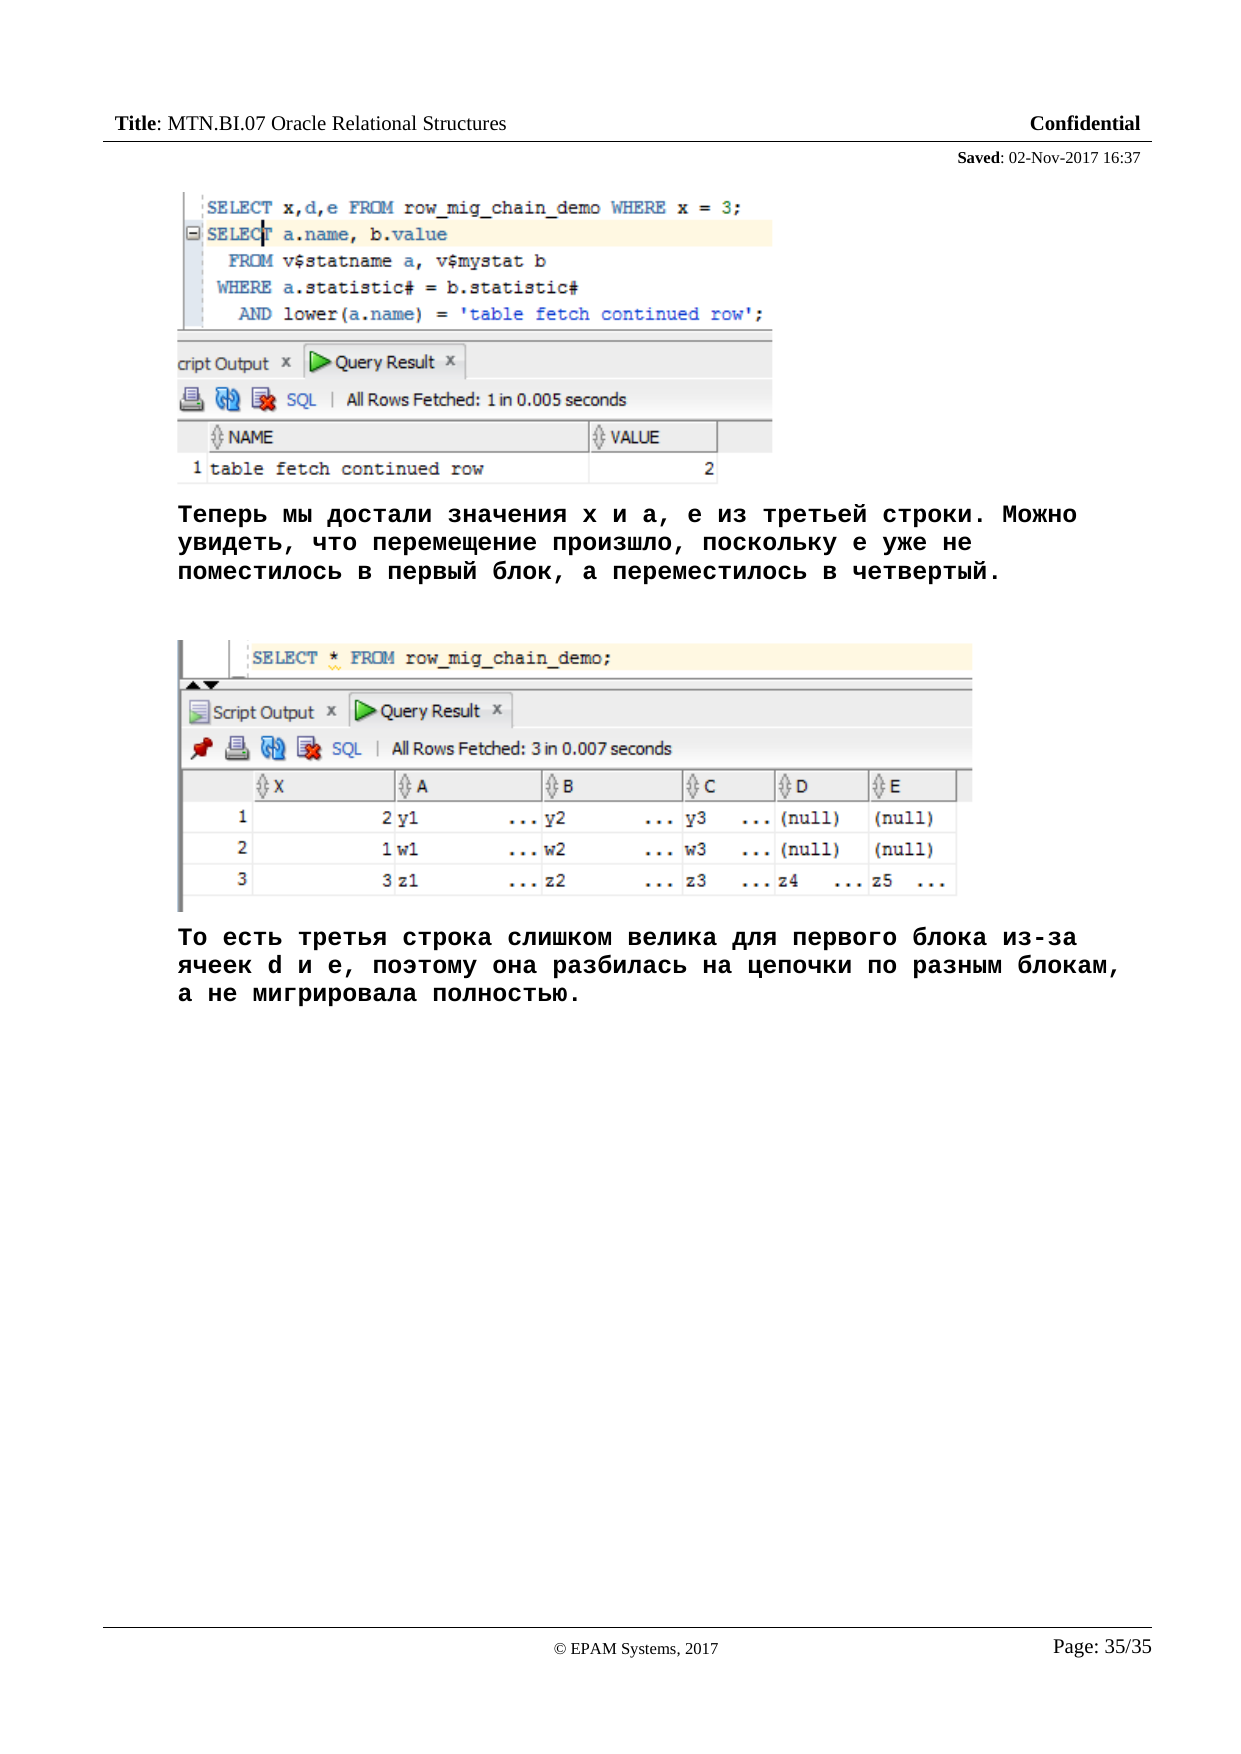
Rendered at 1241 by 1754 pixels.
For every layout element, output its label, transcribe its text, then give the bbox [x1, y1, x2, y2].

text Теперь мы достали значения x и а, е из третьей строки. Можно увидеть, что перемещение произшло, поскольку е уже не поместилось в первый блок, а переместилось в четвертый. [177, 502, 1152, 587]
picture [177, 192, 773, 489]
text То есть третья строка слишком велика для первого блока из-за ячеек d и e, поэтому она разбилась на цепочки по разным блокам, а не мигрировала полностью. [177, 924, 1152, 1009]
picture [177, 640, 973, 912]
